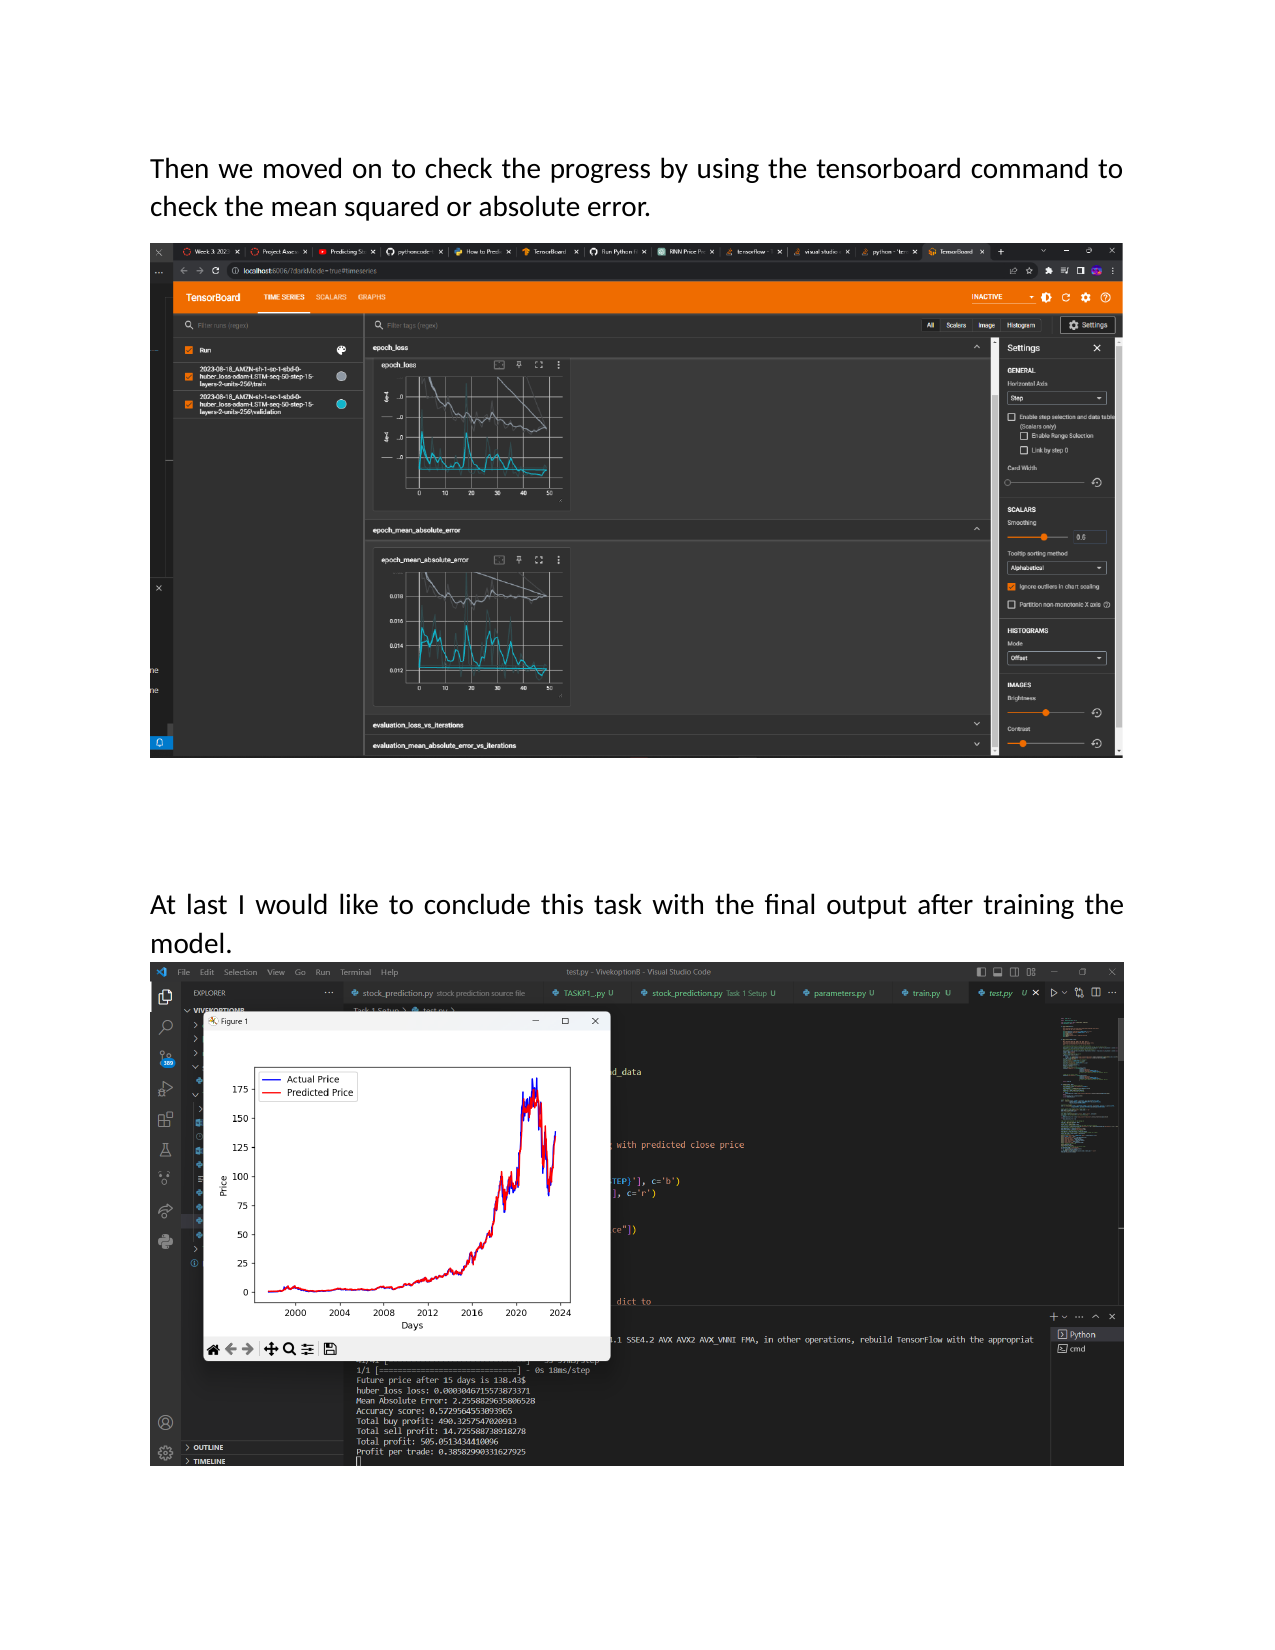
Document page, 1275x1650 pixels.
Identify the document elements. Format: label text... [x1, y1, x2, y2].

text Then we moved on to check the progress by using the tensorboard command to check the mean squared or absolute error. [150, 150, 1125, 224]
picture [150, 962, 1124, 1466]
picture [150, 243, 1123, 758]
